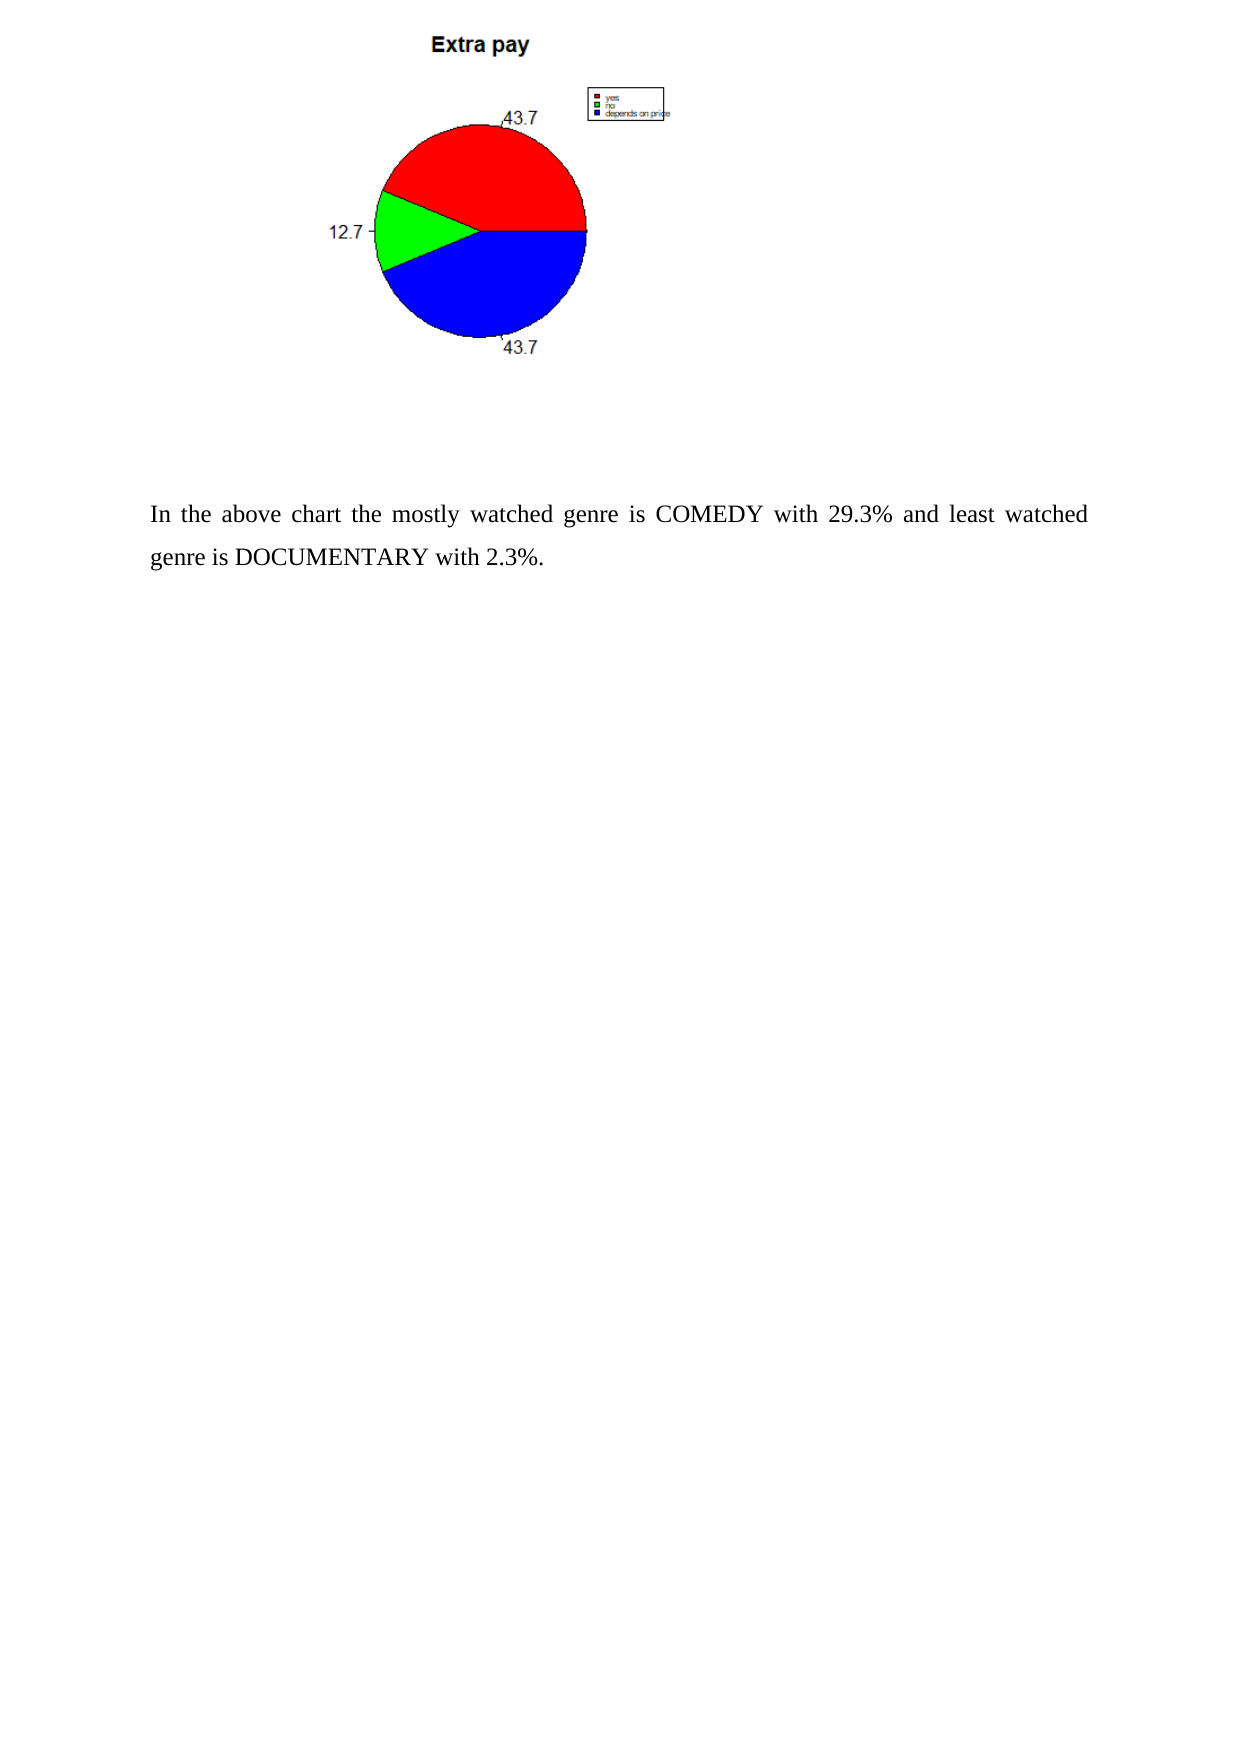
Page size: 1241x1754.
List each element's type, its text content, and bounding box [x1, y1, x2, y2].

picture [150, 0, 768, 485]
text In the above chart the mostly watched genre is COMEDY with 29.3% and least watched genre is DOCUMENTARY with 2.3%. [150, 150, 1090, 571]
